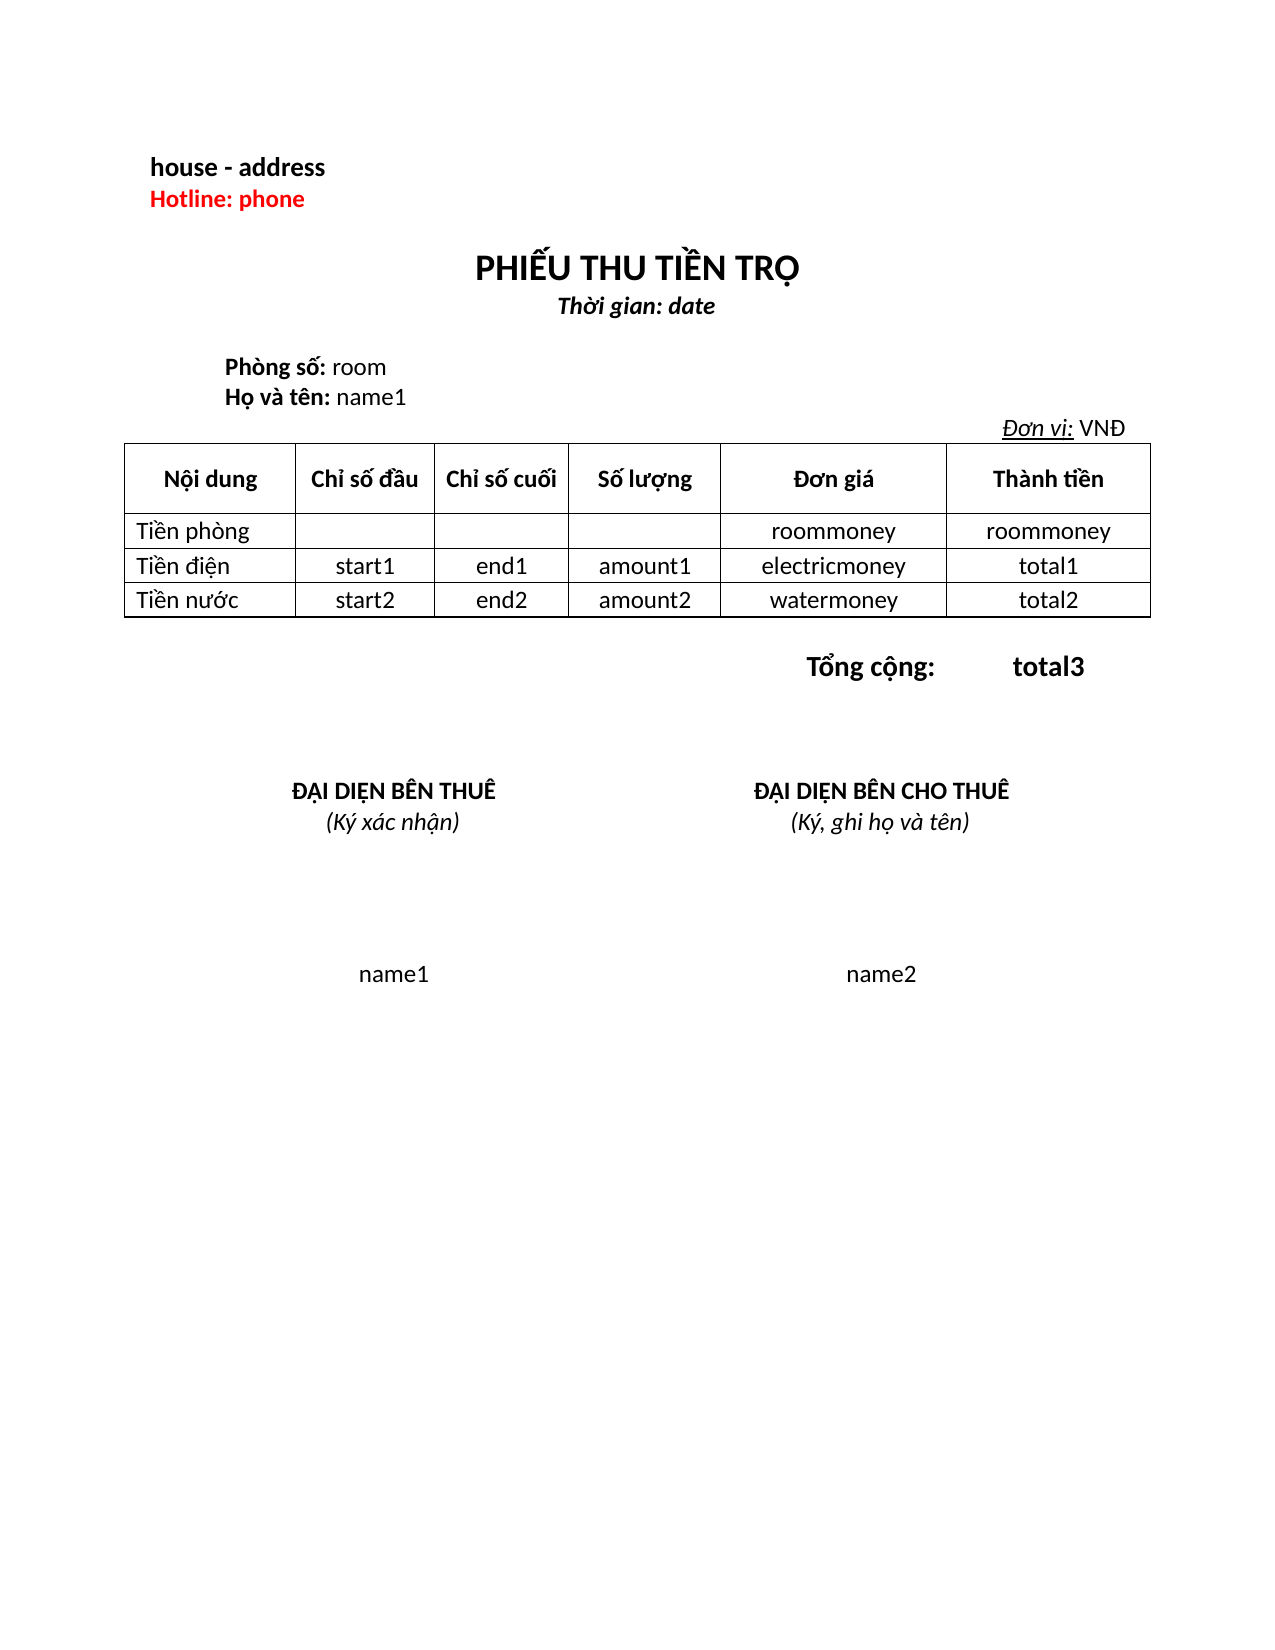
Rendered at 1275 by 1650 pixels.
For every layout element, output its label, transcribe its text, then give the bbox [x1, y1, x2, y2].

table_cell watermoney [721, 583, 946, 616]
table_cell [435, 514, 568, 547]
table_header Nội dung [125, 444, 295, 513]
table_header Số lượng [569, 444, 720, 513]
text house - address [150, 150, 1125, 183]
table_cell end2 [435, 583, 568, 616]
table_cell (Ký xác nhận) [150, 806, 637, 836]
table_header total3 [947, 648, 1150, 684]
table_header Thành tiền [947, 444, 1150, 513]
table_header Tổng cộng: [125, 648, 947, 684]
table_cell name1 [150, 836, 637, 1050]
table_cell roommoney [721, 514, 946, 547]
text Hotline: phone [150, 183, 1125, 213]
table_cell amount2 [569, 583, 720, 616]
table_cell (Ký, ghi họ và tên) [638, 806, 1125, 836]
table_header ĐẠI DIỆN BÊN CHO THUÊ [638, 775, 1125, 806]
table_cell [569, 514, 720, 547]
text Thời gian: date [150, 290, 1125, 320]
text Họ và tên: name1 [150, 381, 1125, 412]
table_cell Tiền phòng [125, 514, 295, 547]
table_header Chỉ số cuối [435, 444, 568, 513]
table_cell electricmoney [721, 549, 946, 582]
table_cell roommoney [947, 514, 1150, 547]
table_cell Tiền điện [125, 549, 295, 582]
table_header ĐẠI DIỆN BÊN THUÊ [150, 775, 637, 806]
table_cell start2 [296, 583, 434, 616]
table_cell name2 [638, 836, 1125, 1050]
text Phòng số: room [150, 351, 1125, 381]
table_cell [296, 514, 434, 547]
table_cell amount1 [569, 549, 720, 582]
table_cell start1 [296, 549, 434, 582]
table_cell end1 [435, 549, 568, 582]
table_header Chỉ số đầu [296, 444, 434, 513]
table_cell total1 [947, 549, 1150, 582]
text Đơn vị: VNĐ [150, 412, 1125, 442]
text PHIẾU THU TIỀN TRỌ [150, 244, 1125, 290]
table_cell total2 [947, 583, 1150, 616]
table_header Đơn giá [721, 444, 946, 513]
table_cell Tiền nước [125, 583, 295, 616]
